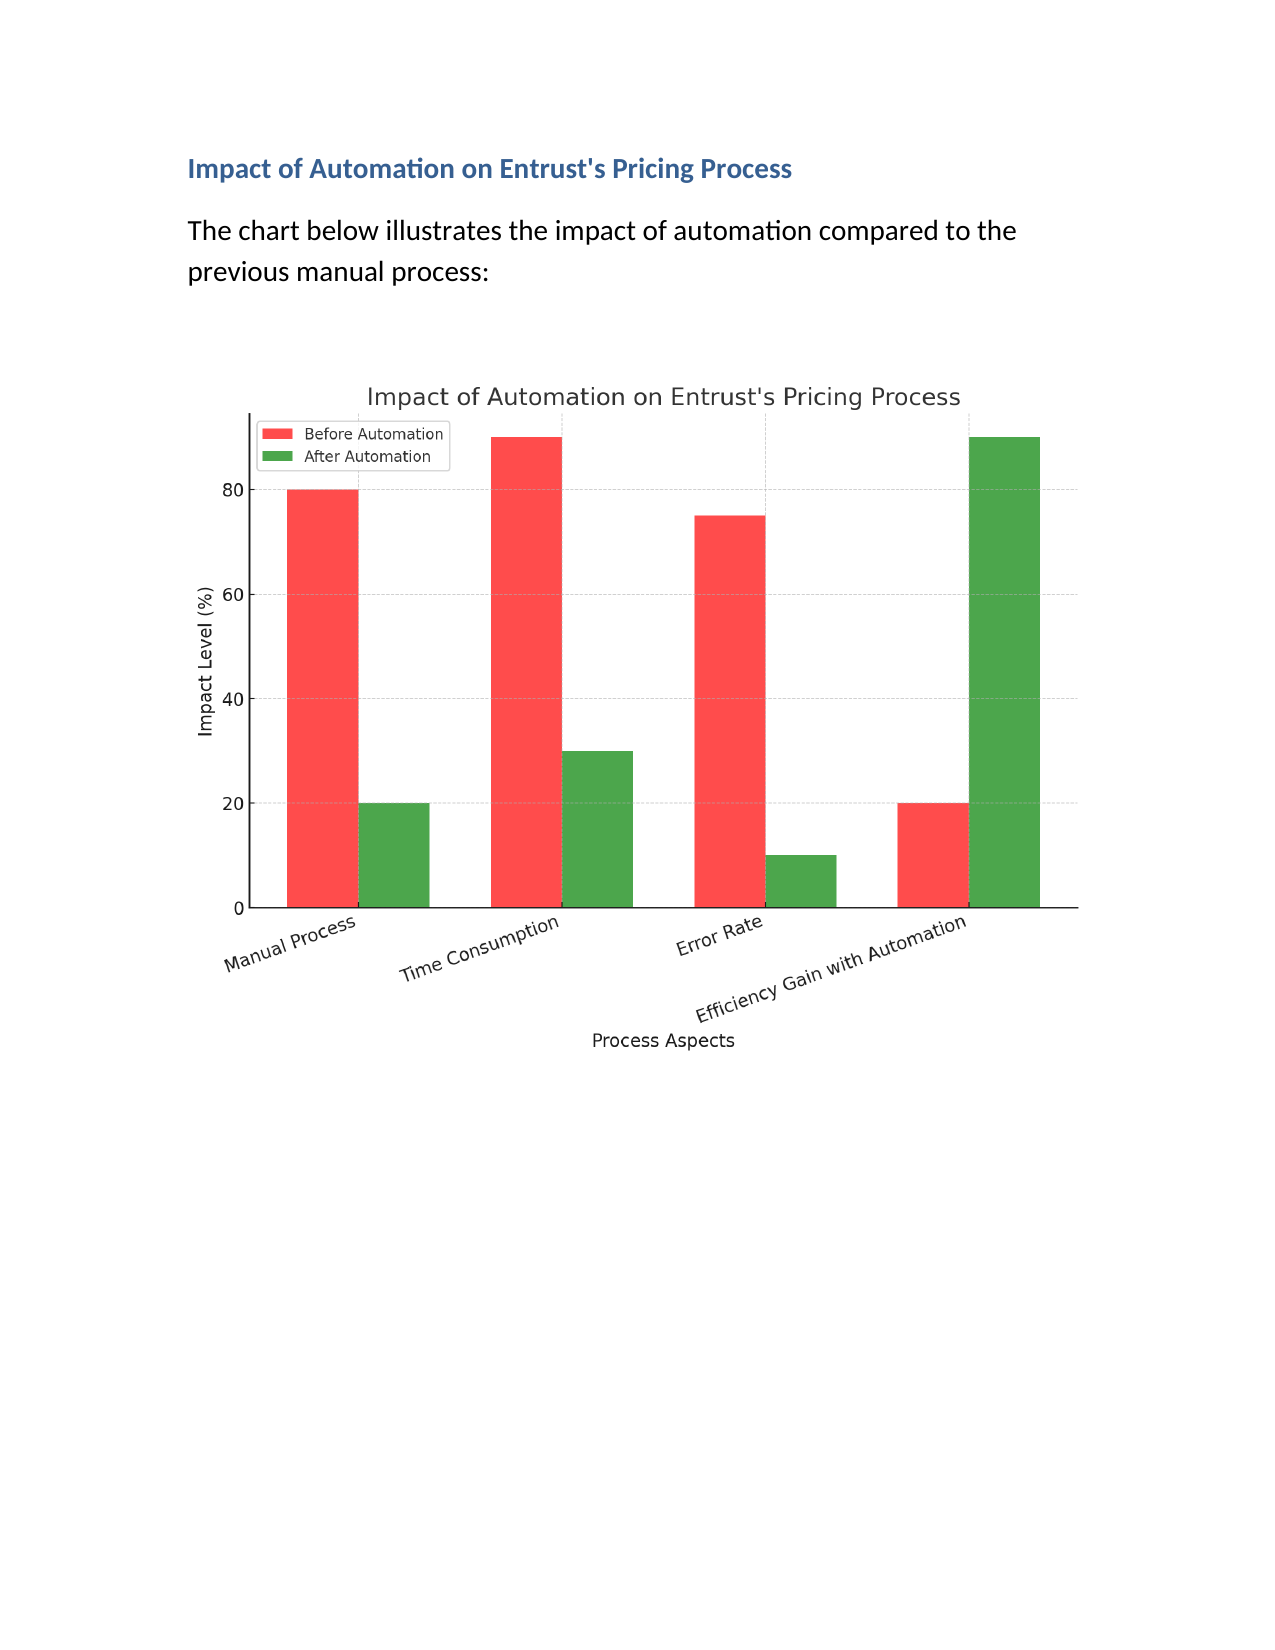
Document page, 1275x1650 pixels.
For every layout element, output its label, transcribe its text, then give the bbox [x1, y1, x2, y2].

text Impact of Automation on Entrust's Pricing Process [187, 150, 1087, 186]
text The chart below illustrates the impact of automation compared to the previous manual process: [187, 212, 1087, 288]
picture [187, 376, 1088, 1061]
